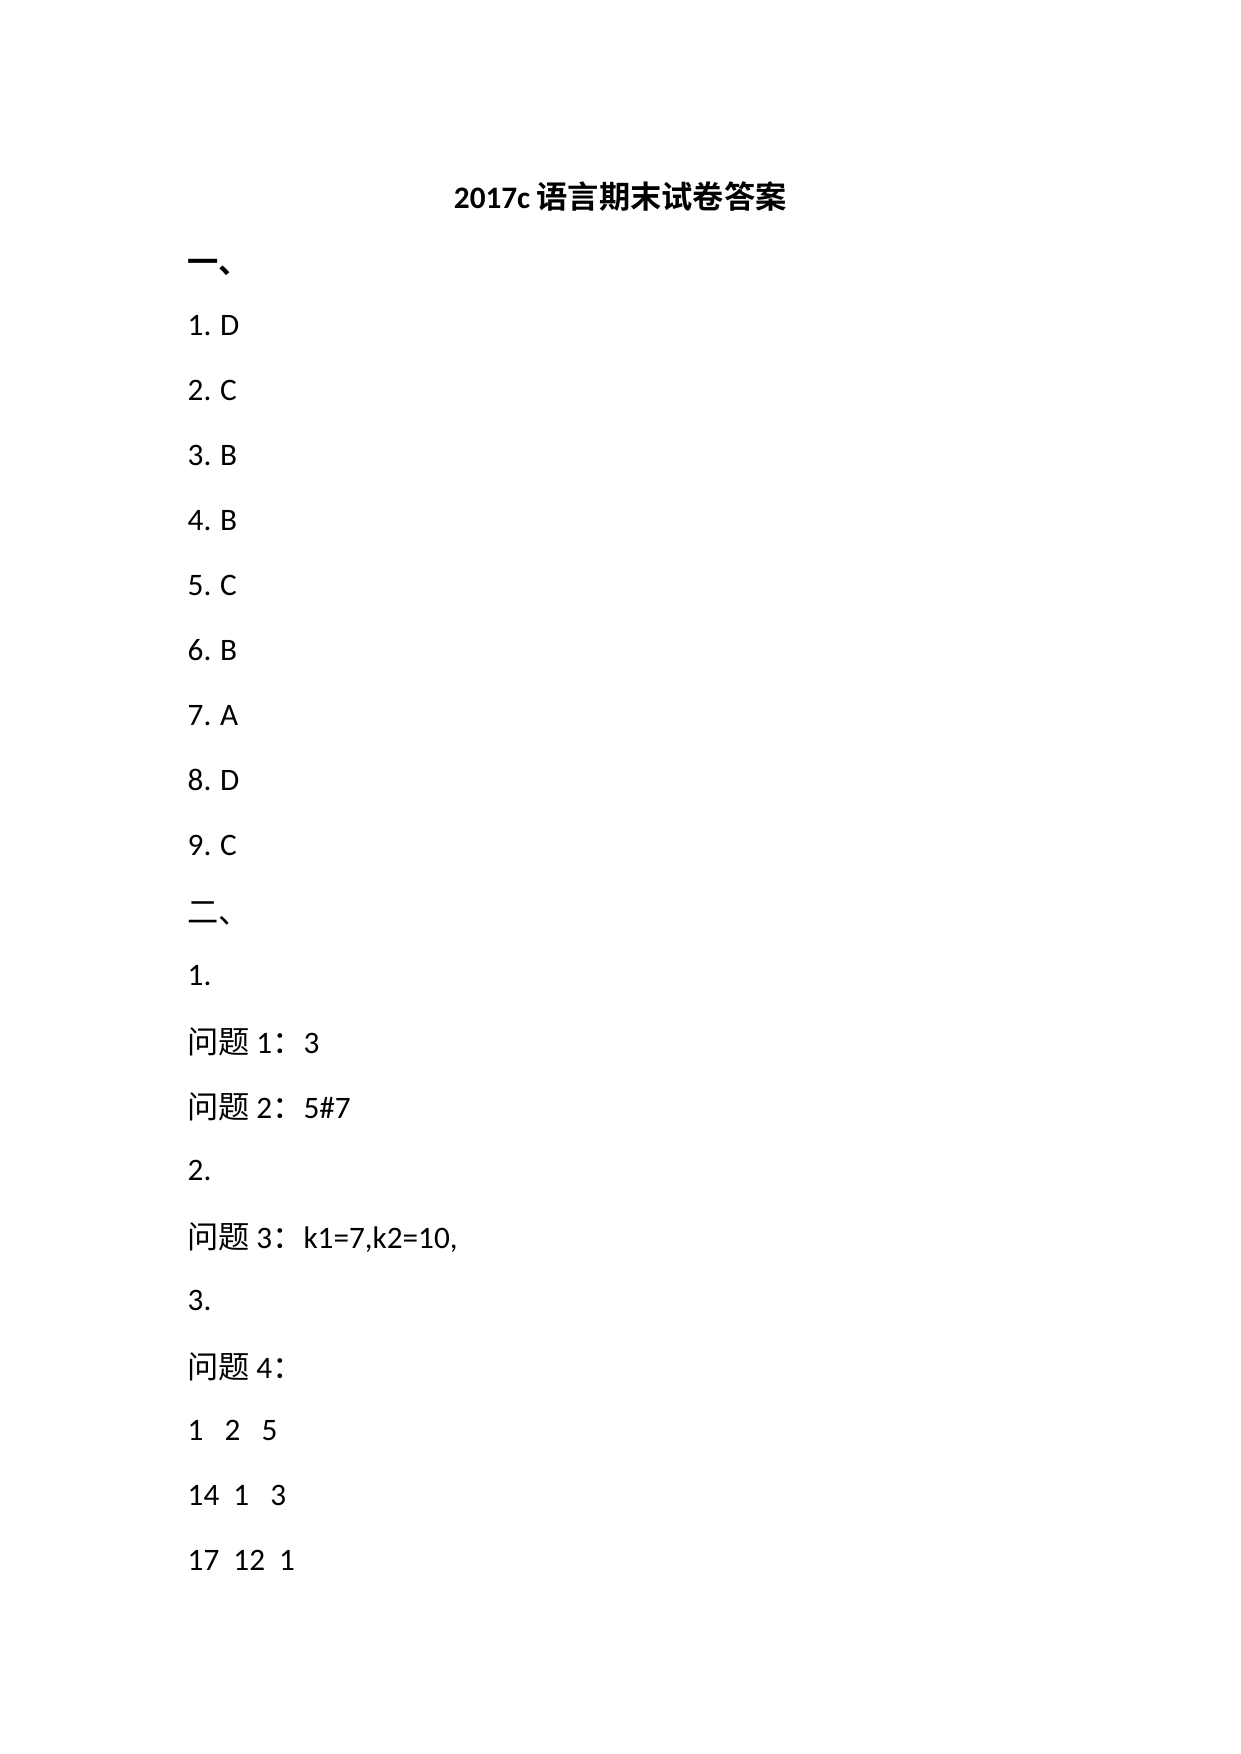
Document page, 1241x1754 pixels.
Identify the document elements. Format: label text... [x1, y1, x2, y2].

list C [187, 357, 1053, 422]
list A [187, 682, 1053, 747]
list 问题2：5#7 [187, 1072, 1053, 1137]
list 14 1 3 [187, 1462, 1053, 1527]
text 一、 [187, 227, 1053, 292]
list D [187, 747, 1053, 812]
list 问题1：3 [187, 1007, 1053, 1072]
list 问题4： [187, 1332, 1053, 1397]
list 问题3：k1=7,k2=10, [187, 1202, 1053, 1267]
list 1 2 5 [187, 1397, 1053, 1462]
list C [187, 552, 1053, 617]
list 二、 [187, 877, 1053, 942]
list B [187, 487, 1053, 552]
list B [187, 422, 1053, 487]
list D [187, 292, 1053, 357]
list 1. [187, 942, 1053, 1007]
list 2. [187, 1137, 1053, 1202]
list 17 12 1 [187, 1527, 1053, 1592]
list B [187, 617, 1053, 682]
list C [187, 812, 1053, 877]
list 3. [187, 1267, 1053, 1332]
text 2017c语言期末试卷答案 [187, 162, 1053, 227]
